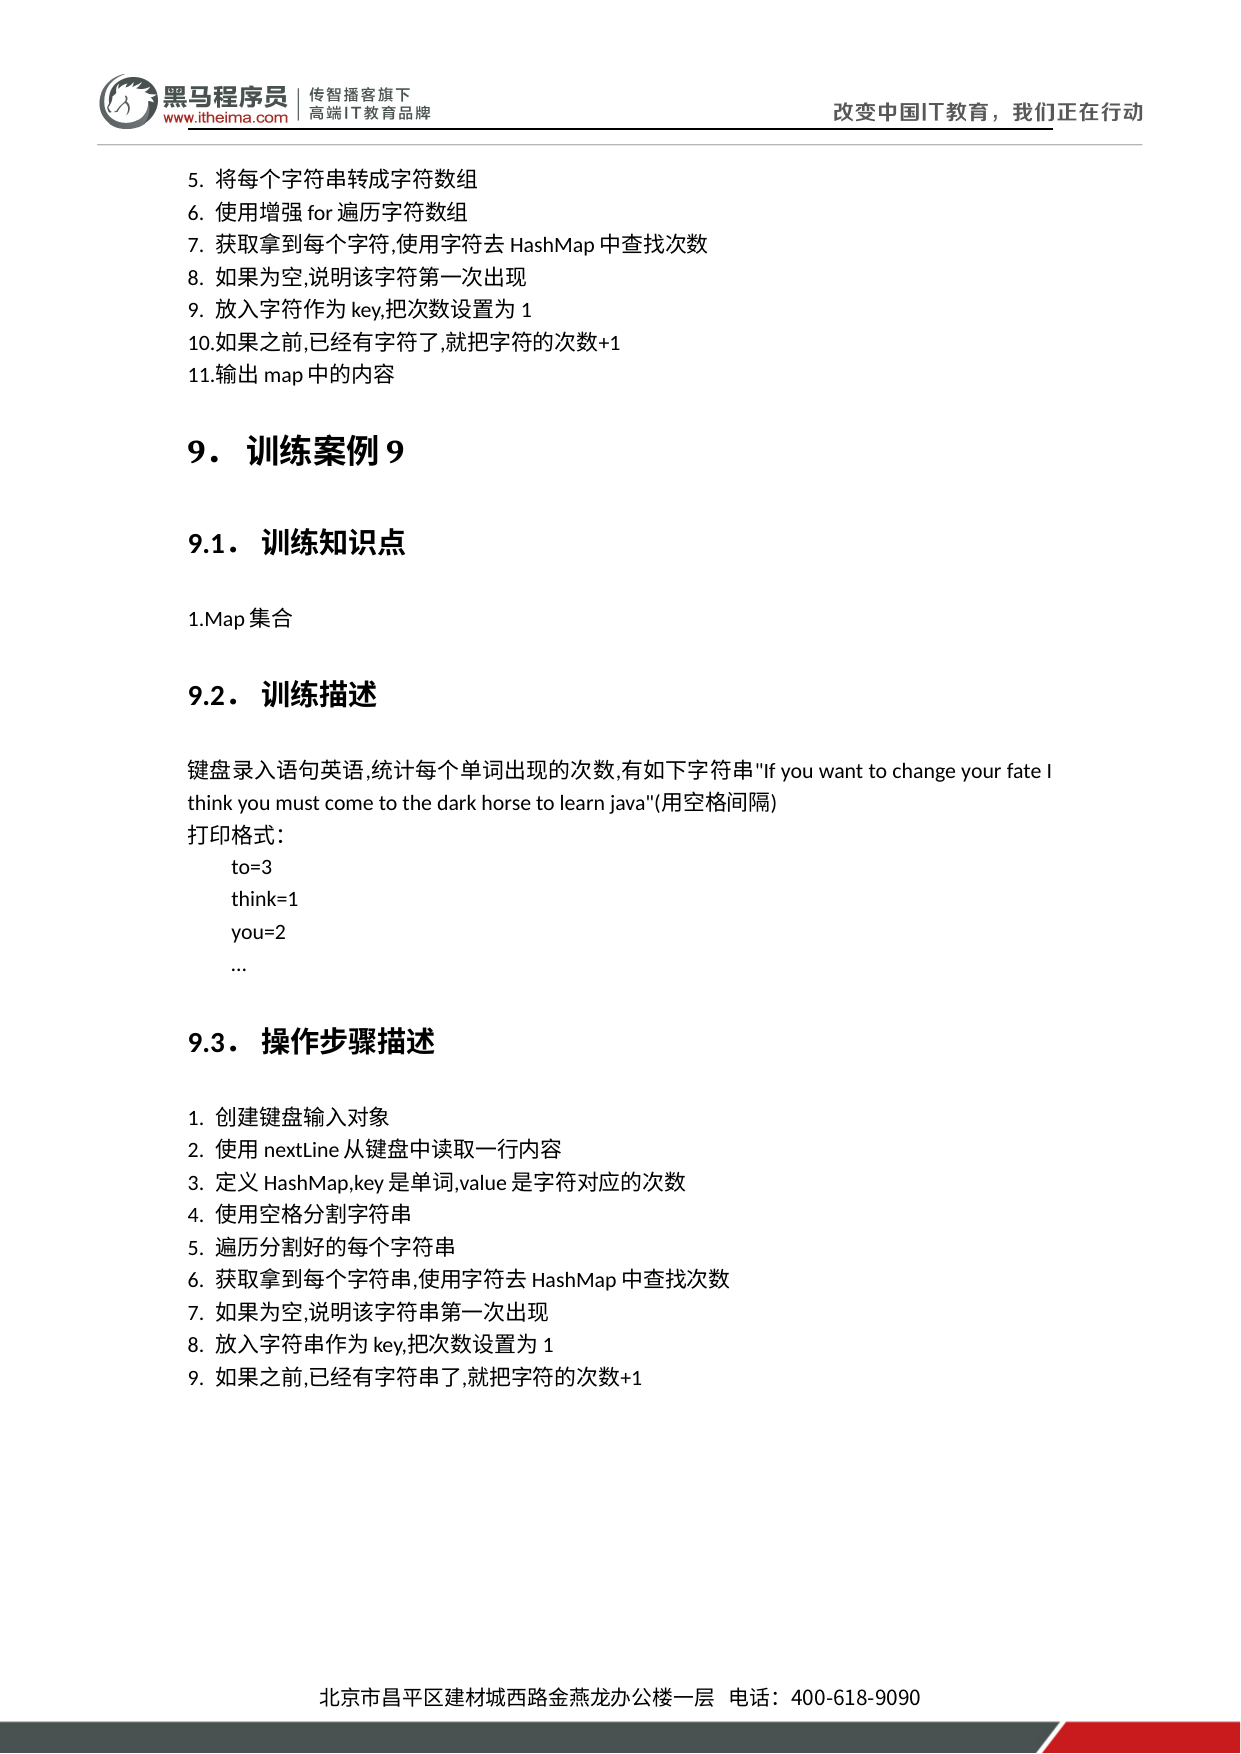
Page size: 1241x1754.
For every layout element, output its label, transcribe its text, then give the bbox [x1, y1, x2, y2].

text to=3 [187, 850, 1053, 882]
subtitle 训练知识点 [187, 509, 1053, 574]
list 将每个字符串转成字符数组 [187, 162, 1053, 194]
list 创建键盘输入对象 [187, 1099, 1053, 1132]
subtitle 操作步骤描述 [187, 1007, 1053, 1072]
picture [0, 3, 1241, 153]
subtitle 训练案例9 [187, 417, 1053, 482]
text think=1 [187, 882, 1053, 915]
list 使用空格分割字符串 [187, 1197, 1053, 1229]
text 打印格式： [187, 817, 1053, 850]
list 如果之前,已经有字符串了,就把字符的次数+1 [187, 1359, 1053, 1392]
picture [0, 1662, 1241, 1753]
list 放入字符串作为key,把次数设置为1 [187, 1327, 1053, 1359]
list 定义HashMap,key是单词,value是字符对应的次数 [187, 1164, 1053, 1197]
text 1.Map集合 [187, 601, 1053, 633]
list 遍历分割好的每个字符串 [187, 1229, 1053, 1262]
subtitle 训练描述 [187, 660, 1053, 725]
list 获取拿到每个字符串,使用字符去HashMap中查找次数 [187, 1262, 1053, 1294]
list 输出map中的内容 [187, 357, 1053, 389]
list 获取拿到每个字符,使用字符去HashMap中查找次数 [187, 227, 1053, 259]
text … [187, 947, 1053, 980]
list 如果为空,说明该字符串第一次出现 [187, 1294, 1053, 1327]
list 使用增强for遍历字符数组 [187, 194, 1053, 227]
text 键盘录入语句英语,统计每个单词出现的次数,有如下字符串"If you want to change your fate I think you must come to the dark horse to learn java"(用空格间隔) [187, 752, 1053, 817]
list 使用nextLine从键盘中读取一行内容 [187, 1132, 1053, 1164]
list 如果之前,已经有字符了,就把字符的次数+1 [187, 324, 1053, 357]
list 放入字符作为key,把次数设置为1 [187, 292, 1053, 324]
list 如果为空,说明该字符第一次出现 [187, 259, 1053, 292]
text you=2 [187, 915, 1053, 947]
